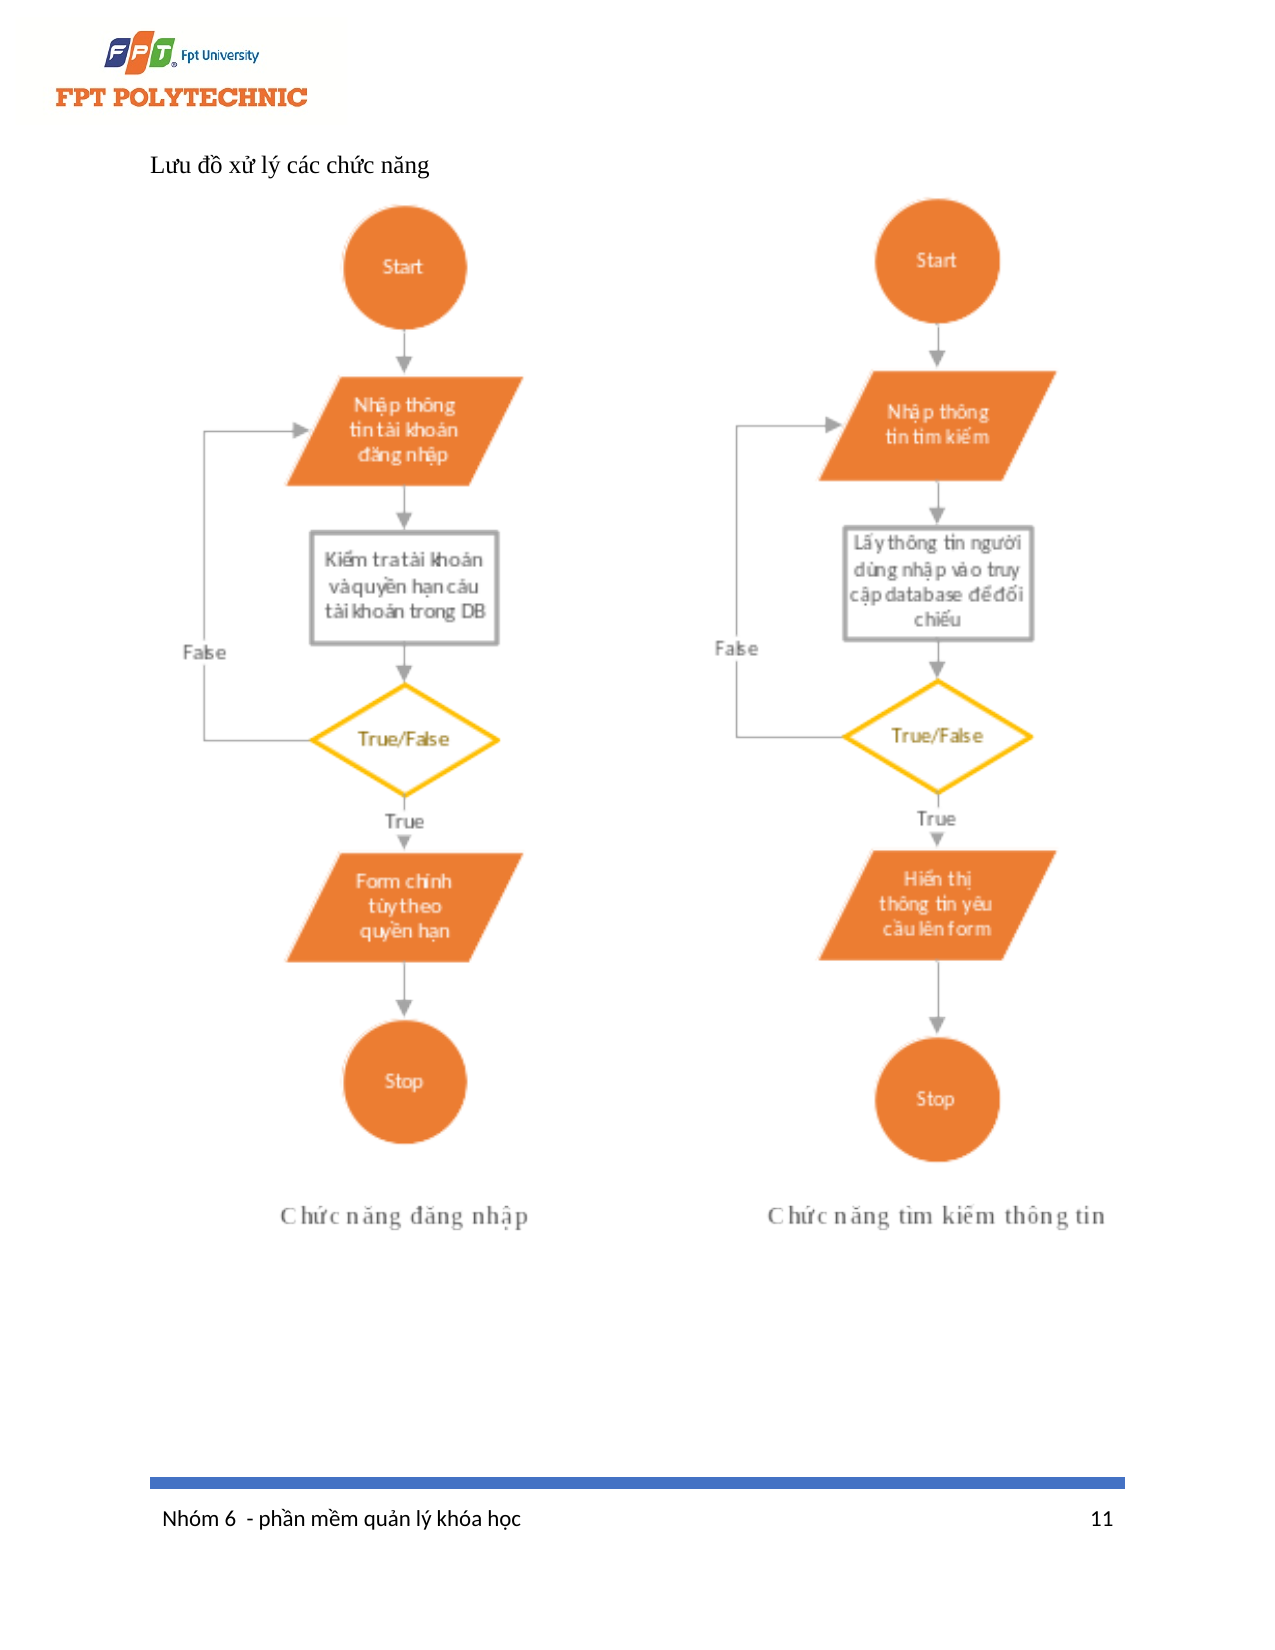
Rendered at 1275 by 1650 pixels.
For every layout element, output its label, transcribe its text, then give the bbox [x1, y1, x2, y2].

subtitle Lưu đồ xử lý các chức năng [150, 150, 1125, 179]
picture [15, 17, 348, 125]
